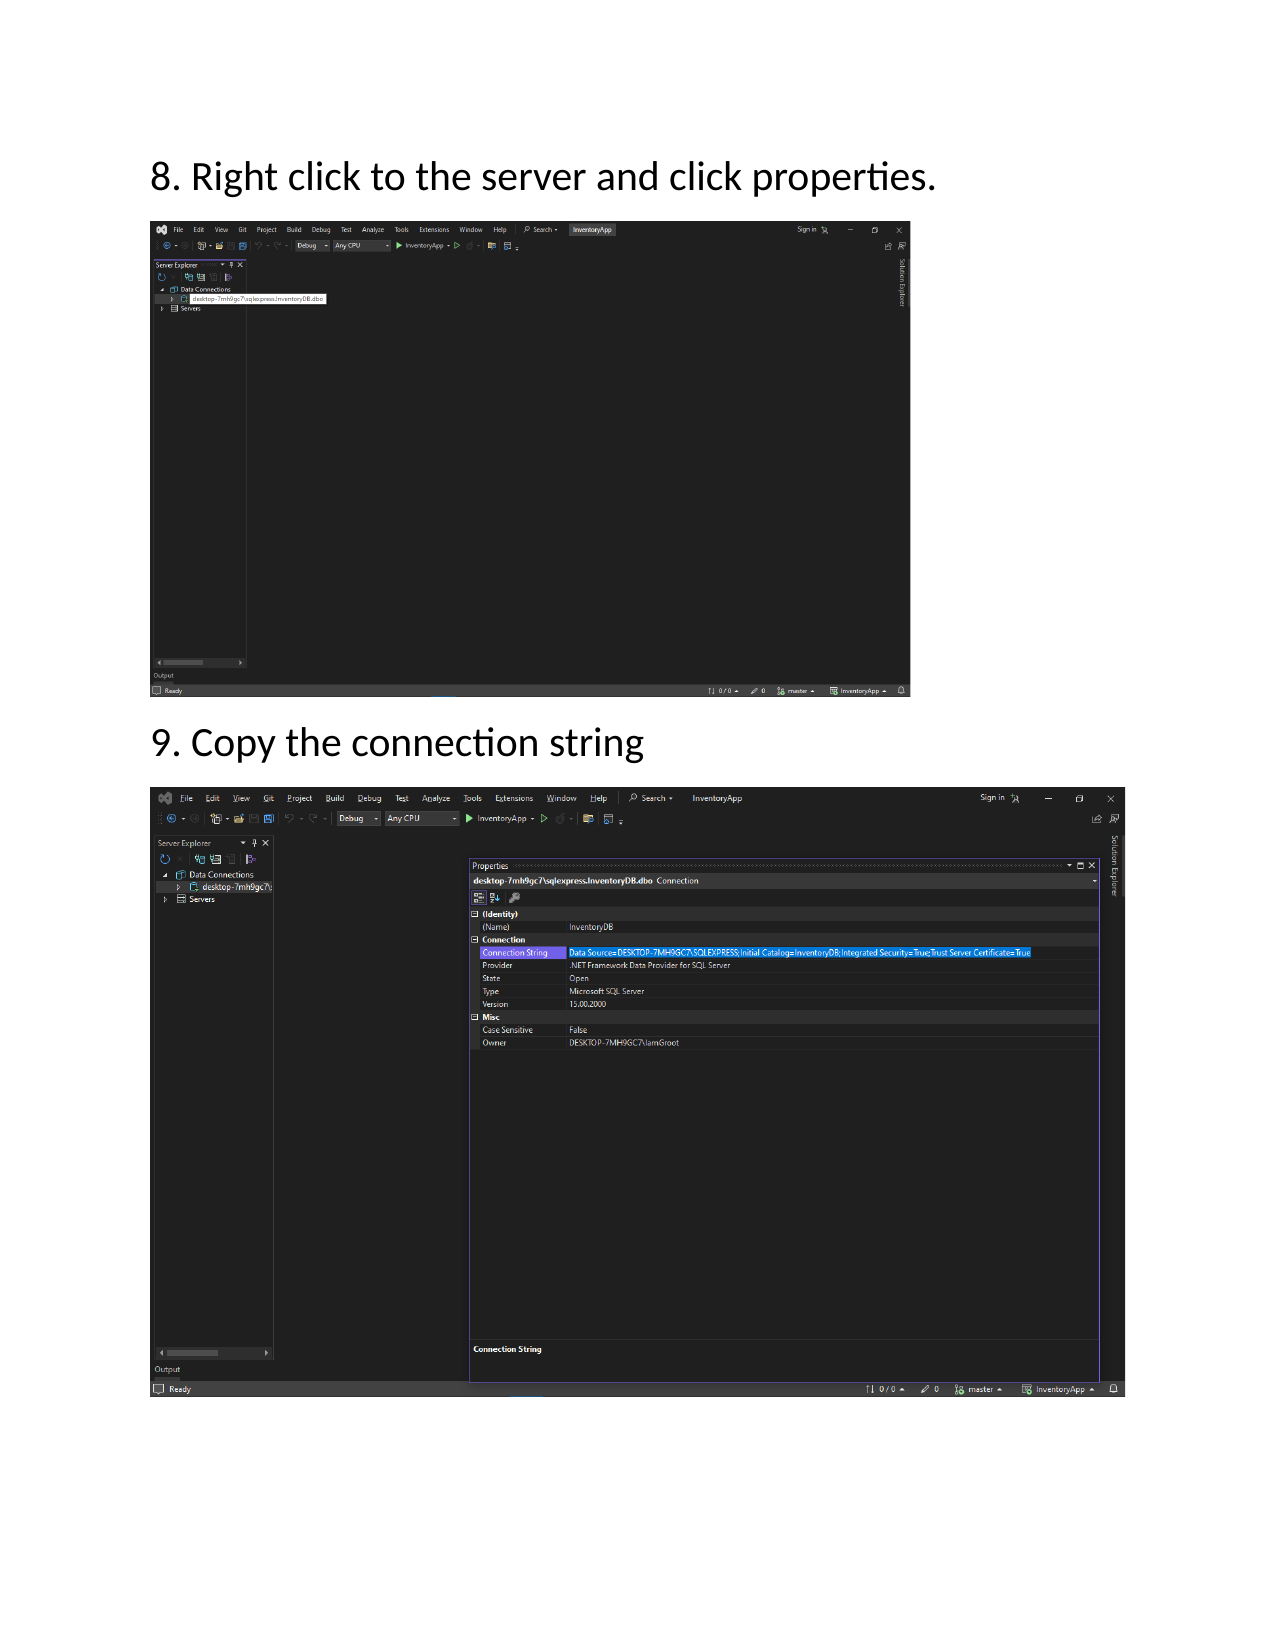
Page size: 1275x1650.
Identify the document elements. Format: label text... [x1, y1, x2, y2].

text 8. Right click to the server and click properties. [150, 150, 1125, 201]
text 9. Copy the connection string [150, 716, 1125, 767]
picture [150, 221, 911, 697]
picture [150, 787, 1125, 1397]
